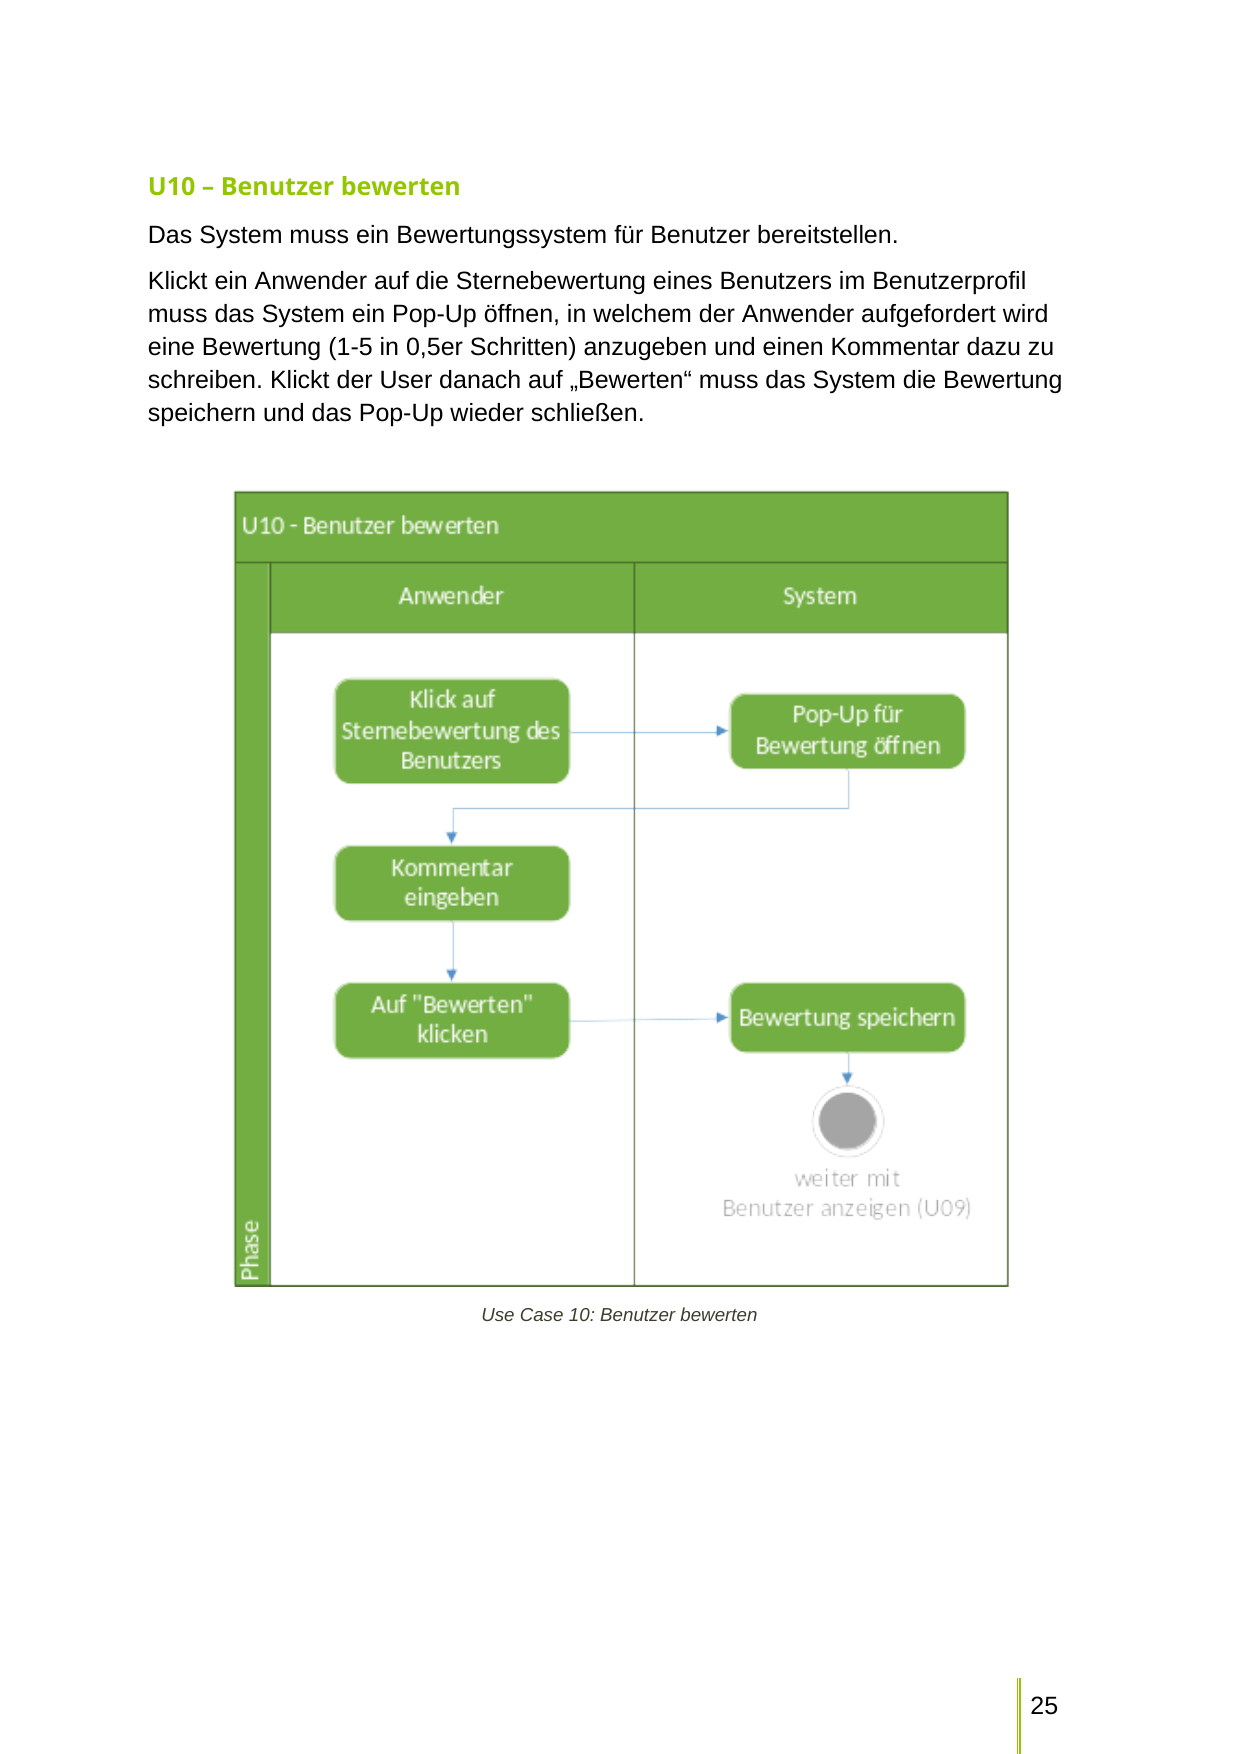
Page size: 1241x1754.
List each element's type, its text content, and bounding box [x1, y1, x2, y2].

text Klickt ein Anwender auf die Sternebewertung eines Benutzers im Benutzerprofil muss das System ein Pop-Up öffnen, in welchem der Anwender aufgefordert wird eine Bewertung (1-5 in 0,5er Schritten) anzugeben und einen Kommentar dazu zu schreiben. Klickt der User danach auf „Bewerten“ muss das System die Bewertung speichern und das Pop-Up wieder schließen. [148, 266, 1093, 426]
text Das System muss ein Bewertungssystem für Benutzer bereitstellen. [148, 220, 1093, 249]
subtitle U10 – Benutzer bewerten [148, 168, 1093, 202]
